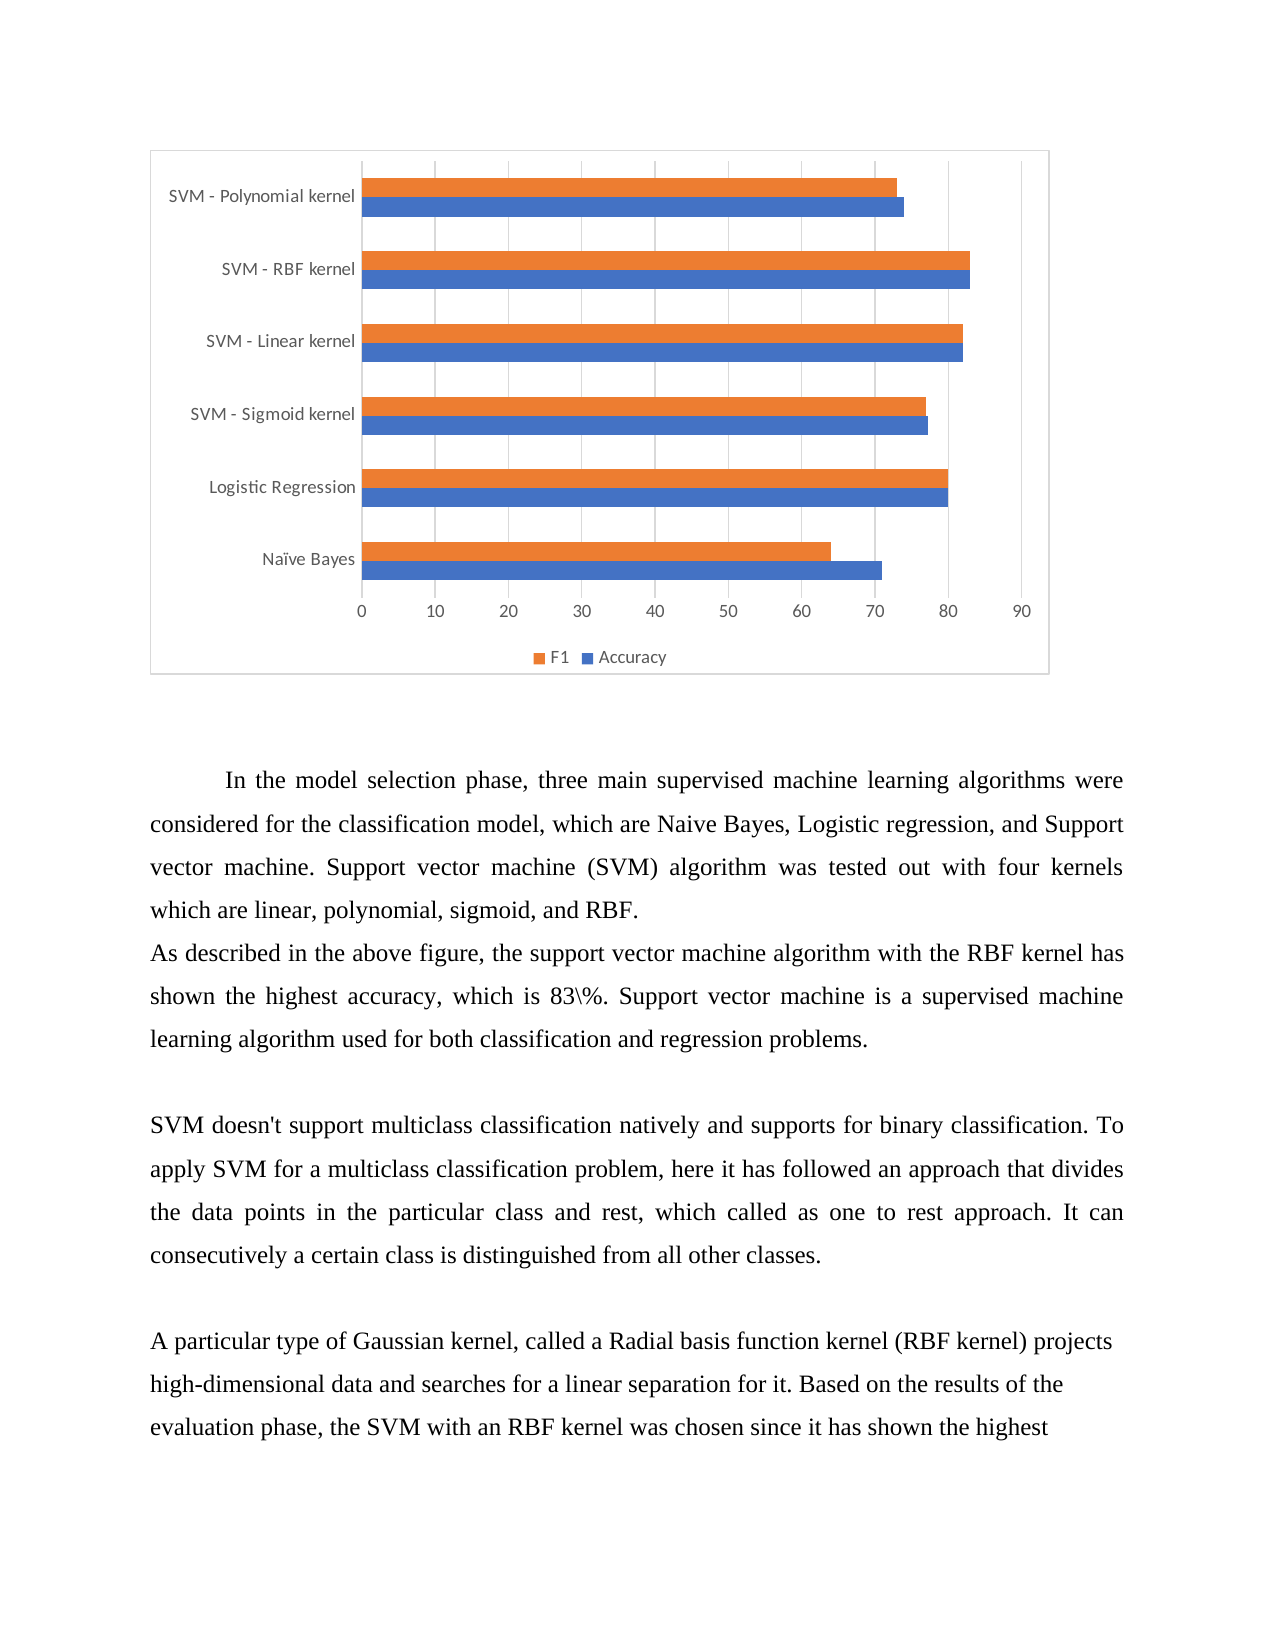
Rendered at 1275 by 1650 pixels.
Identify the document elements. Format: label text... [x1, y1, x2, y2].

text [150, 1326, 1125, 1441]
text In the model selection phase, three main supervised machine learning algorithms were considered for the classification model, which are Naive Bayes, Logistic regression, and Support vector machine. Support vector machine (SVM) algorithm was tested out with four kernels which are linear, polynomial, sigmoid, and RBF. [150, 766, 1125, 924]
text SVM doesn't support multiclass classification natively and supports for binary classification. To apply SVM for a multiclass classification problem, here it has followed an approach that divides the data points in the particular class and rest, which called as one to rest approach. It can consecutively a certain class is distinguished from all other classes. [150, 1111, 1125, 1269]
text As described in the above figure, the support vector machine algorithm with the RBF kernel has shown the highest accuracy, which is 83\%. Support vector machine is a supervised machine learning algorithm used for both classification and regression problems. [150, 938, 1125, 1053]
